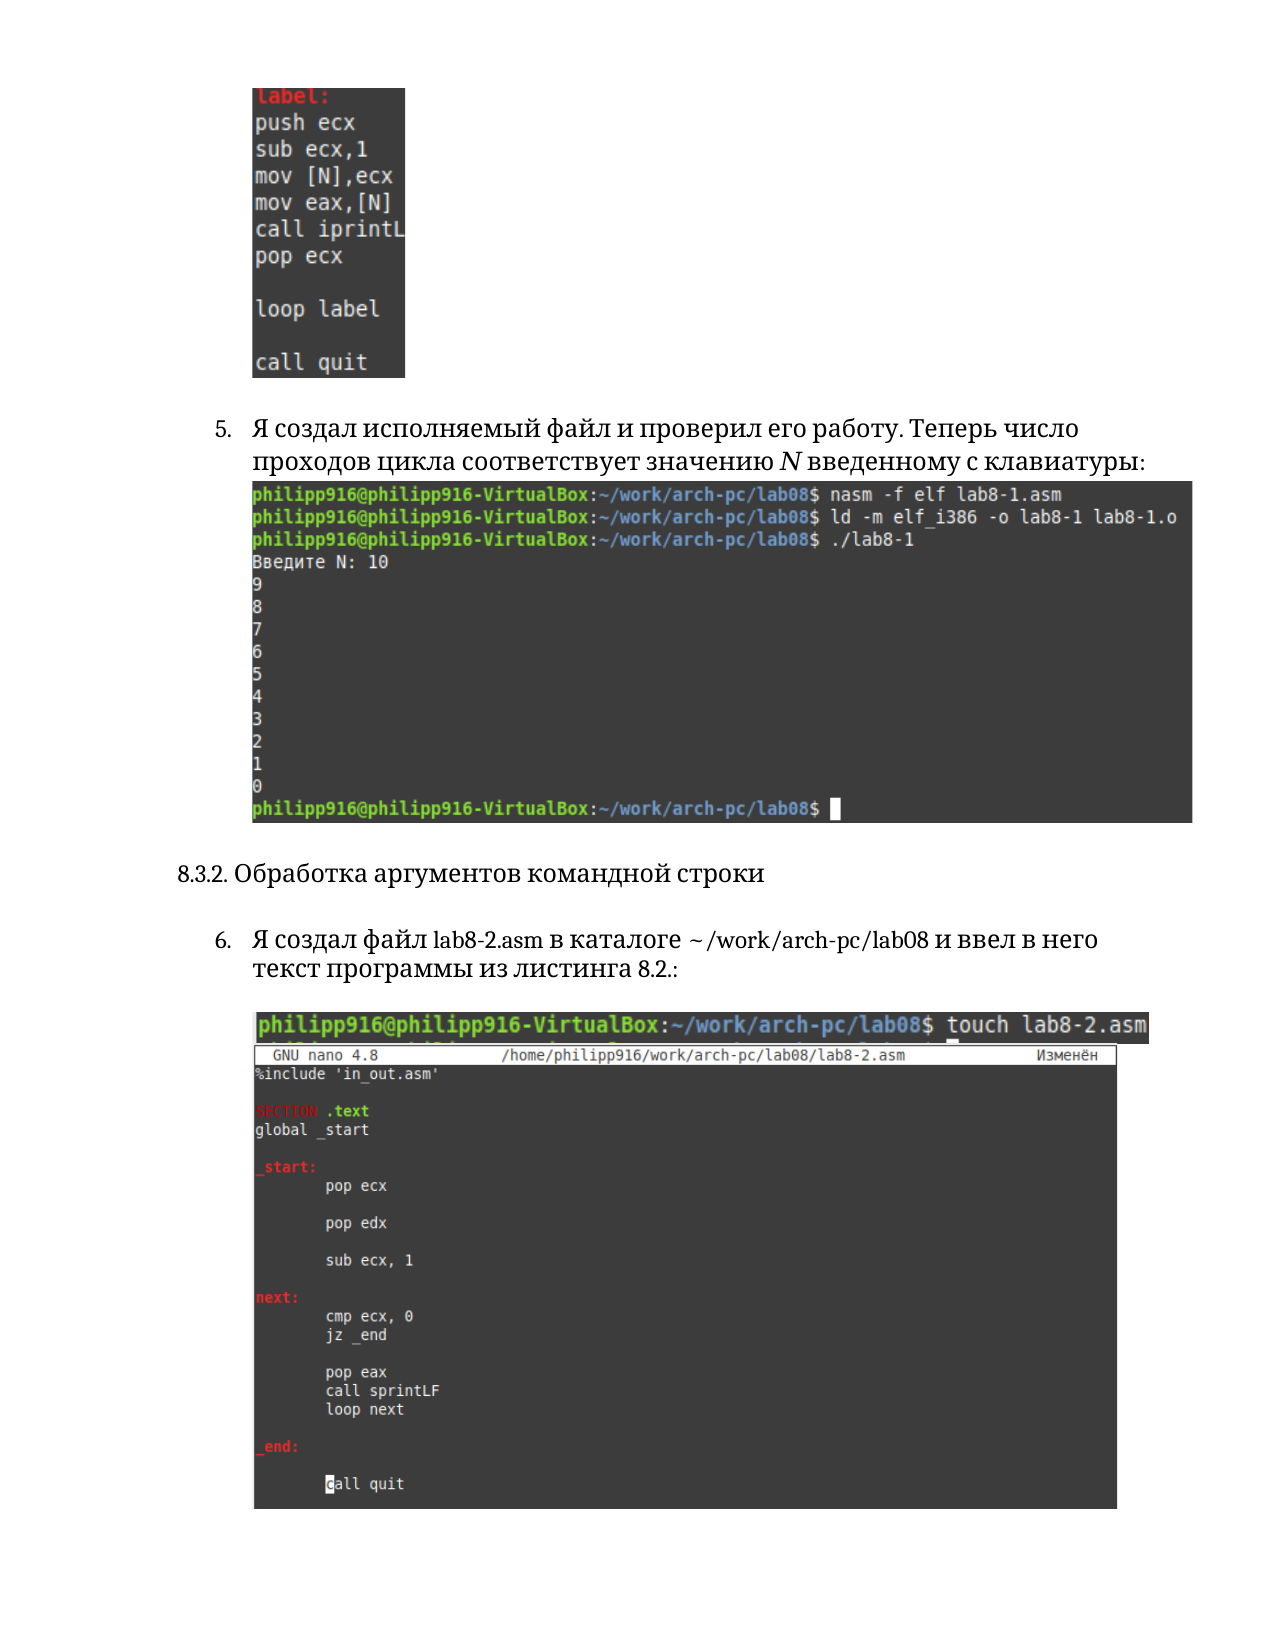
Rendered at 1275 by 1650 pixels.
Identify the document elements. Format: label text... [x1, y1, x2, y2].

list Я создал исполняемый файл и проверил его работу. Теперь число проходов цикла соответствует значению 𝑁 введенному с клавиатуры: [215, 415, 1157, 477]
picture [252, 1012, 1149, 1509]
picture [252, 88, 406, 378]
list Я создал файл lab8-2.asm в каталоге ~/work/arch-pc/lab08 и ввел в него текст программы из листинга 8.2.: [215, 926, 1157, 983]
picture [252, 481, 1193, 823]
text 8.3.2. Обработка аргументов командной строки [177, 860, 1157, 889]
